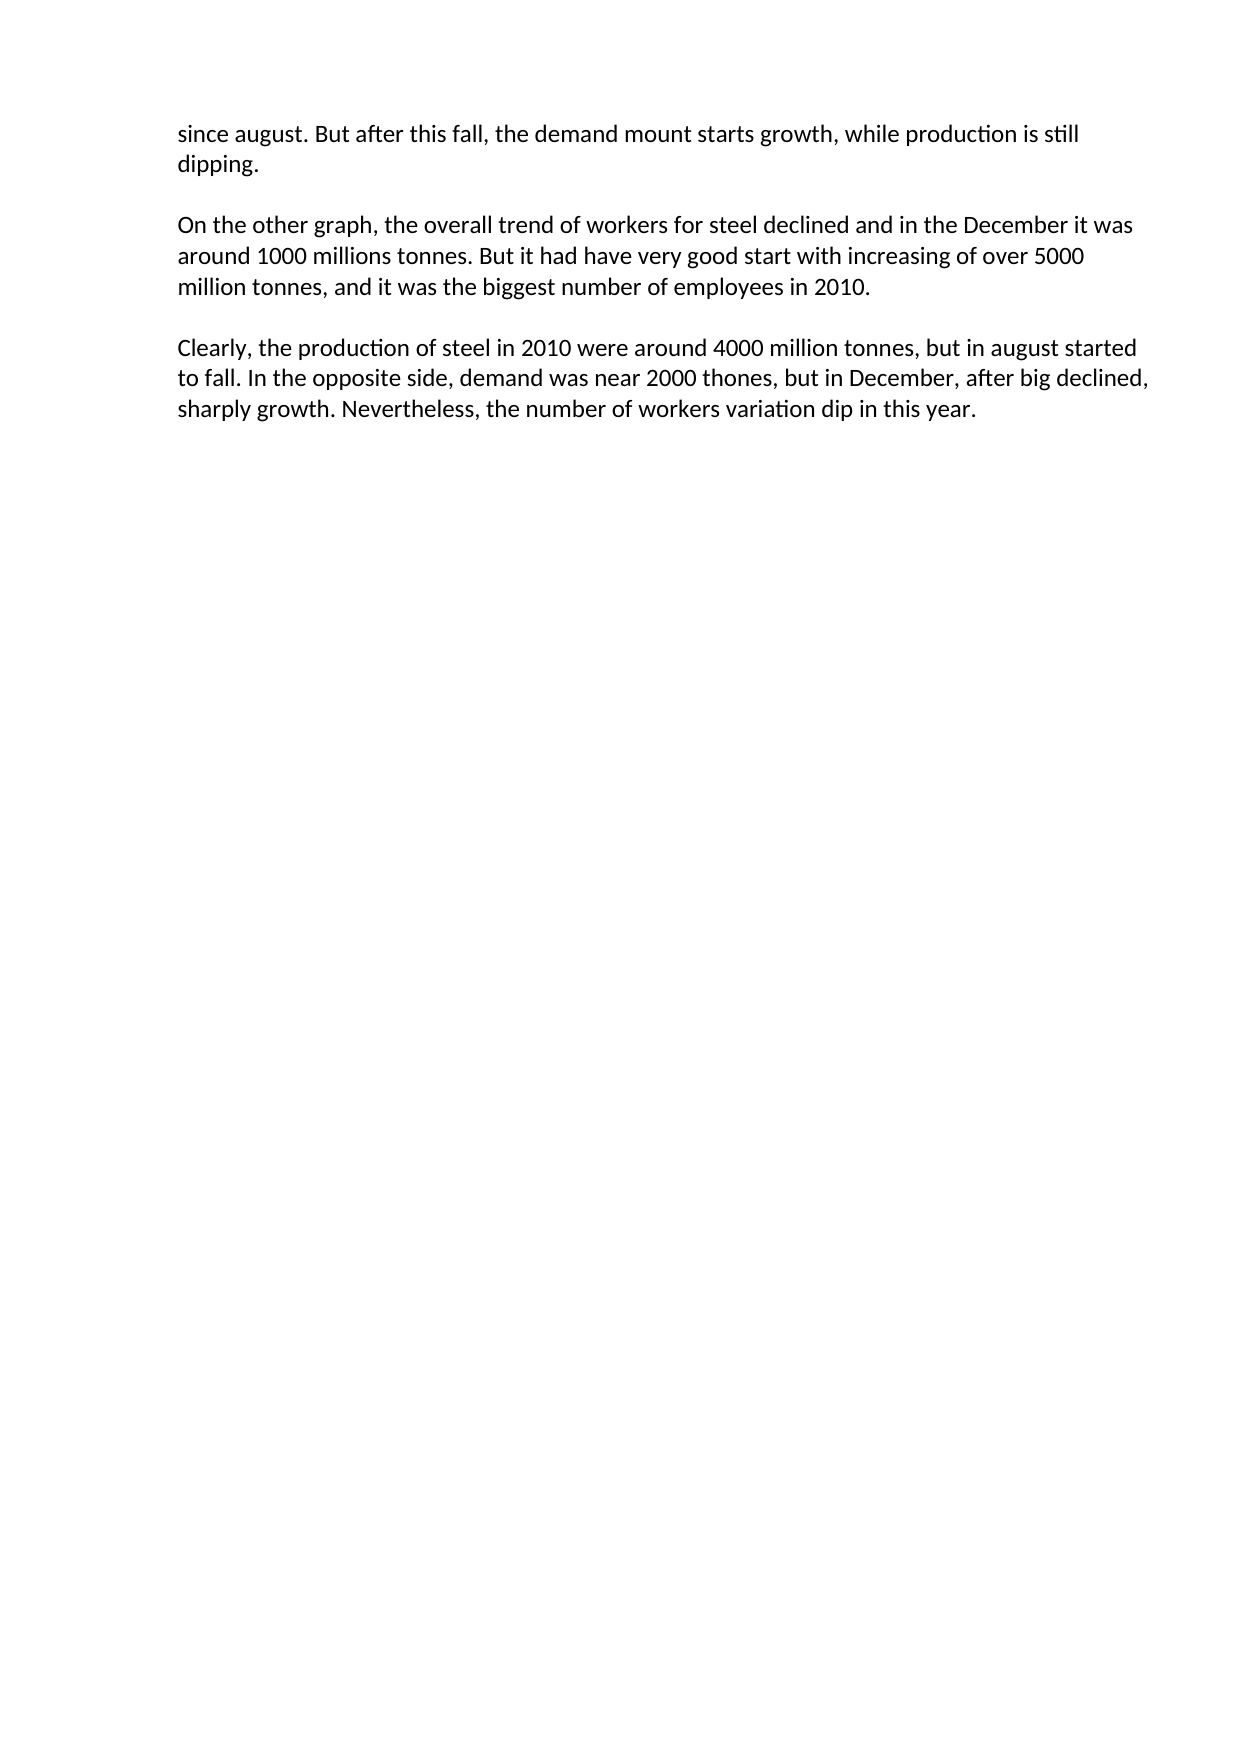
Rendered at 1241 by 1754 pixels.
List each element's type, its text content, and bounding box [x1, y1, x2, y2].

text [177, 118, 1152, 179]
text Clearly, the production of steel in 2010 were around 4000 million tonnes, but in august started to fall. In the opposite side, demand was near 2000 thones, but in December, after big declined, sharply growth. Nevertheless, the number of workers variation dip in this year. [177, 332, 1152, 423]
text On the other graph, the overall trend of workers for steel declined and in the December it was around 1000 millions tonnes. But it had have very good start with increasing of over 5000 million tonnes, and it was the biggest number of employees in 2010. [177, 210, 1152, 301]
